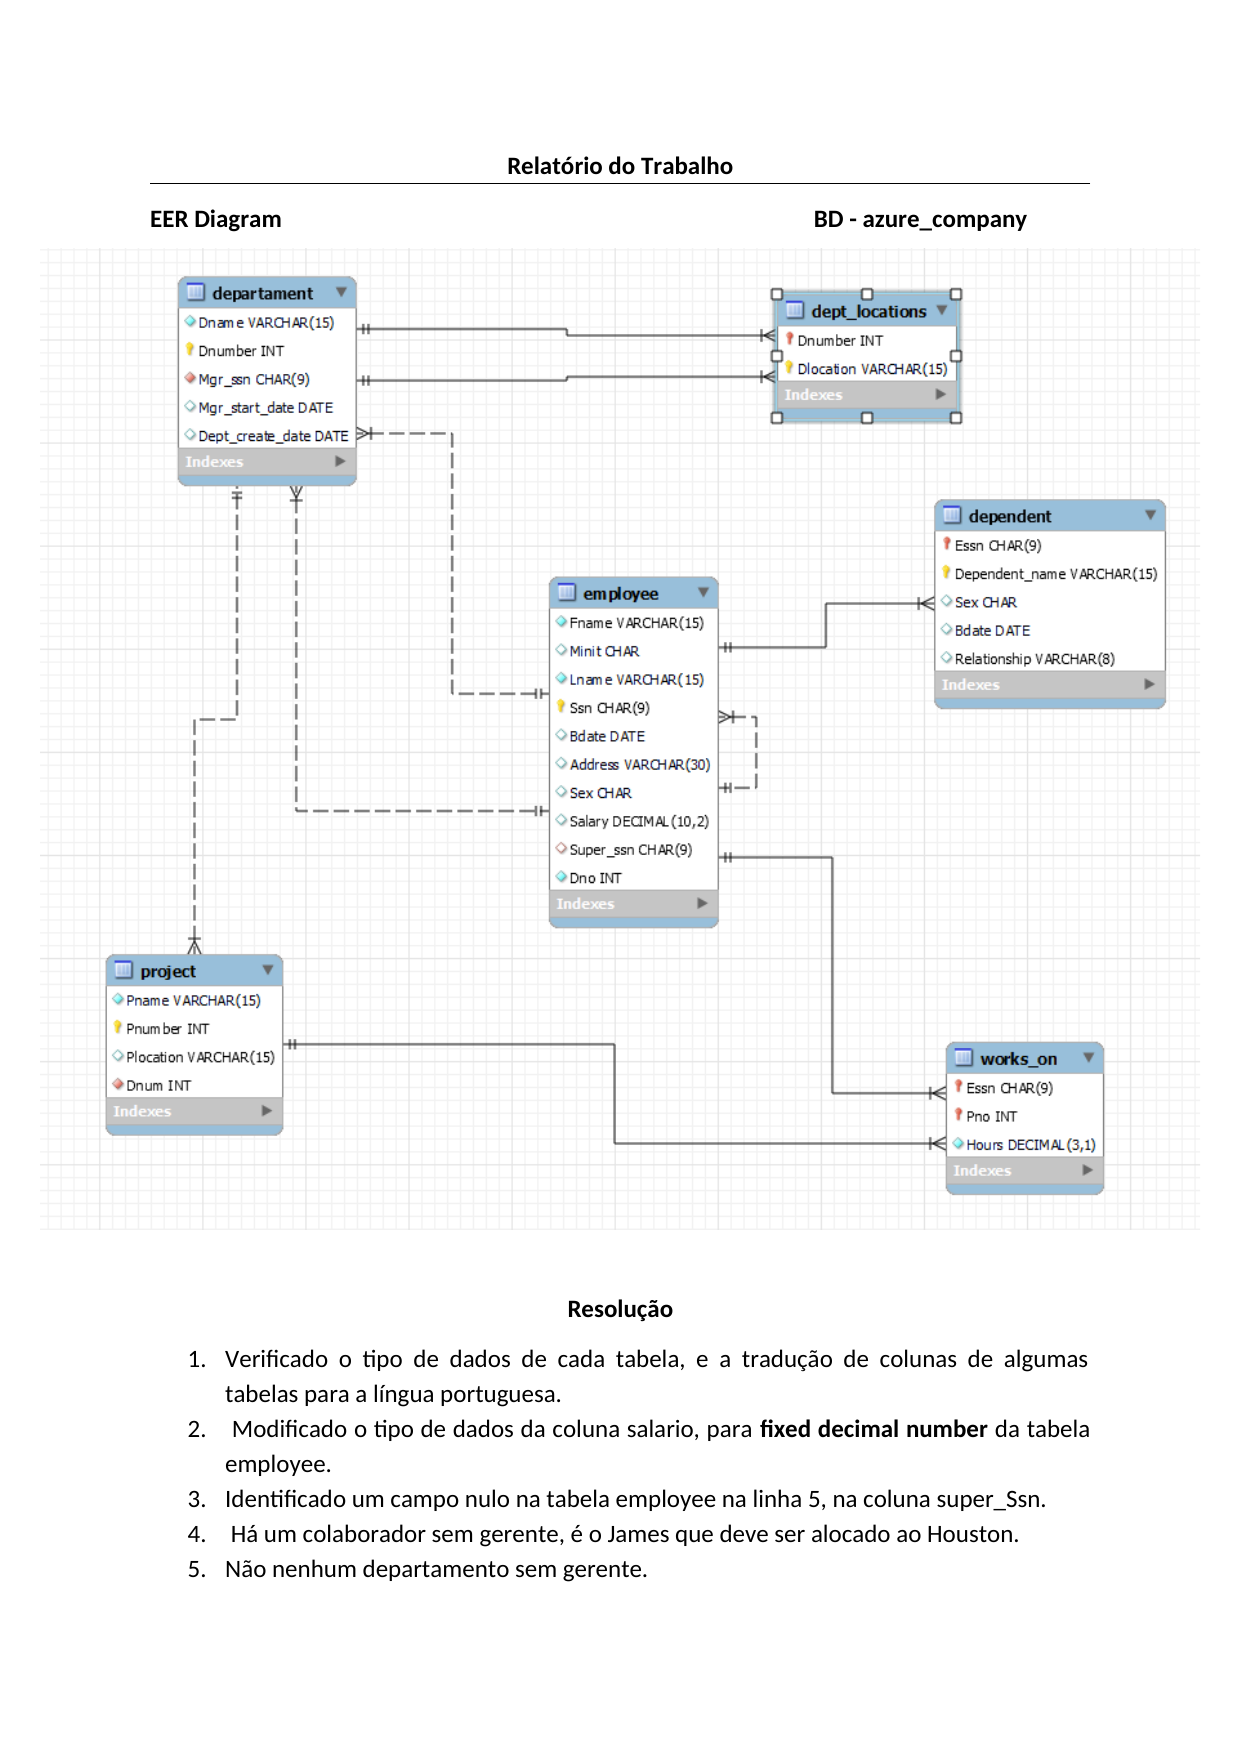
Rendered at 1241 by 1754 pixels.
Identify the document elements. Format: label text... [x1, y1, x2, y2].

text Resolução [150, 1293, 1090, 1324]
list Modificado o tipo de dados da coluna salario, para fixed decimal number da tabela employee. [187, 1413, 1090, 1479]
picture [40, 248, 1201, 1230]
list Há um colaborador sem gerente, é o James que deve ser alocado ao Houston. [187, 1518, 1090, 1549]
list Não nenhum departamento sem gerente. [187, 1553, 1090, 1584]
list Identificado um campo nulo na tabela employee na linha 5, na coluna super_Ssn. [187, 1483, 1090, 1514]
text Relatório do Trabalho [150, 150, 1090, 183]
text EER Diagram BD - azure_company [150, 203, 1090, 233]
list Verificado o tipo de dados de cada tabela, e a tradução de colunas de algumas tabelas para a língua portuguesa. [187, 1343, 1090, 1409]
